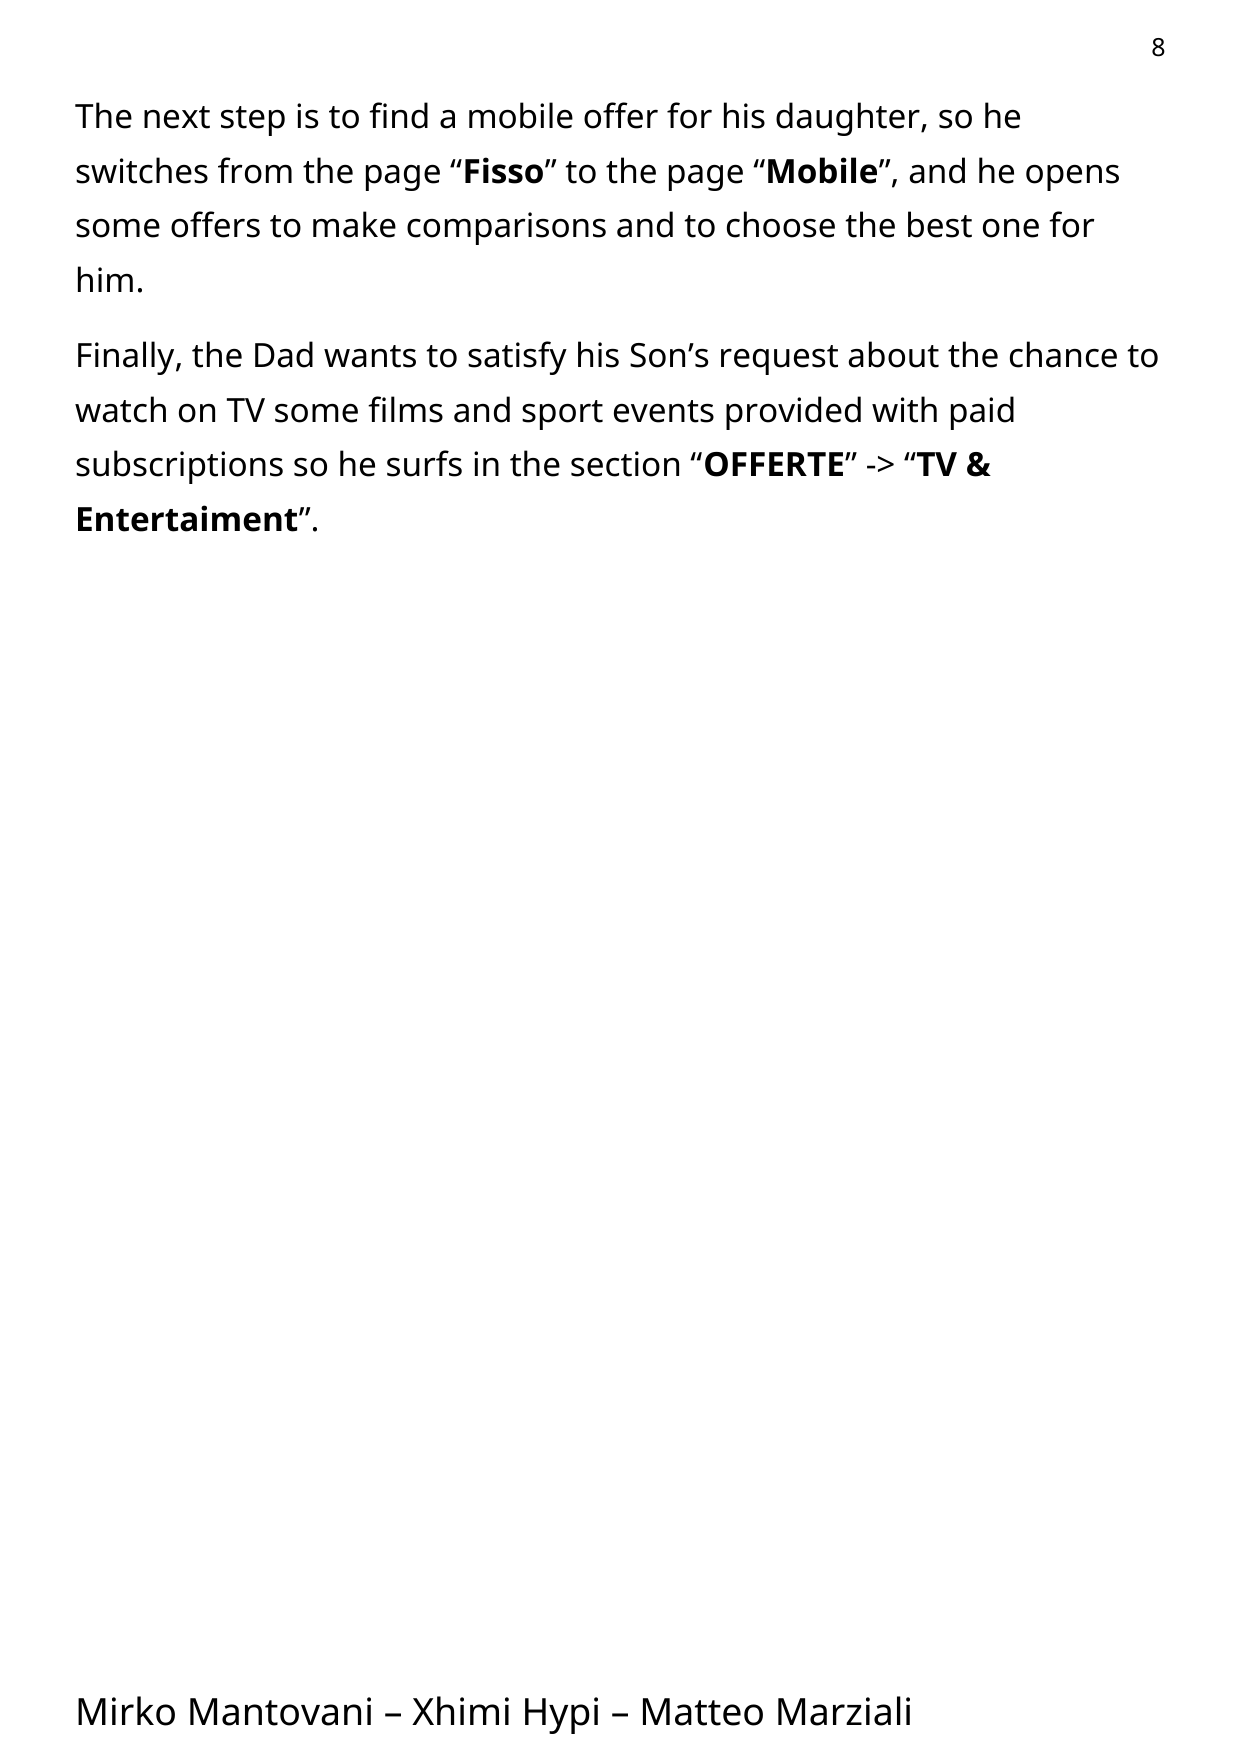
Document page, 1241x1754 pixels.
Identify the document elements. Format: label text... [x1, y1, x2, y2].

text Finally, the Dad wants to satisfy his Son’s request about the chance to watch on TV some films and sport events provided with paid subscriptions so he surfs in the section “OFFERTE” -> “TV & Entertaiment”. [75, 332, 1165, 541]
text The next step is to find a mobile offer for his daughter, so he switches from the page “Fisso” to the page “Mobile”, and he opens some offers to make comparisons and to choose the best one for him. [75, 93, 1165, 302]
